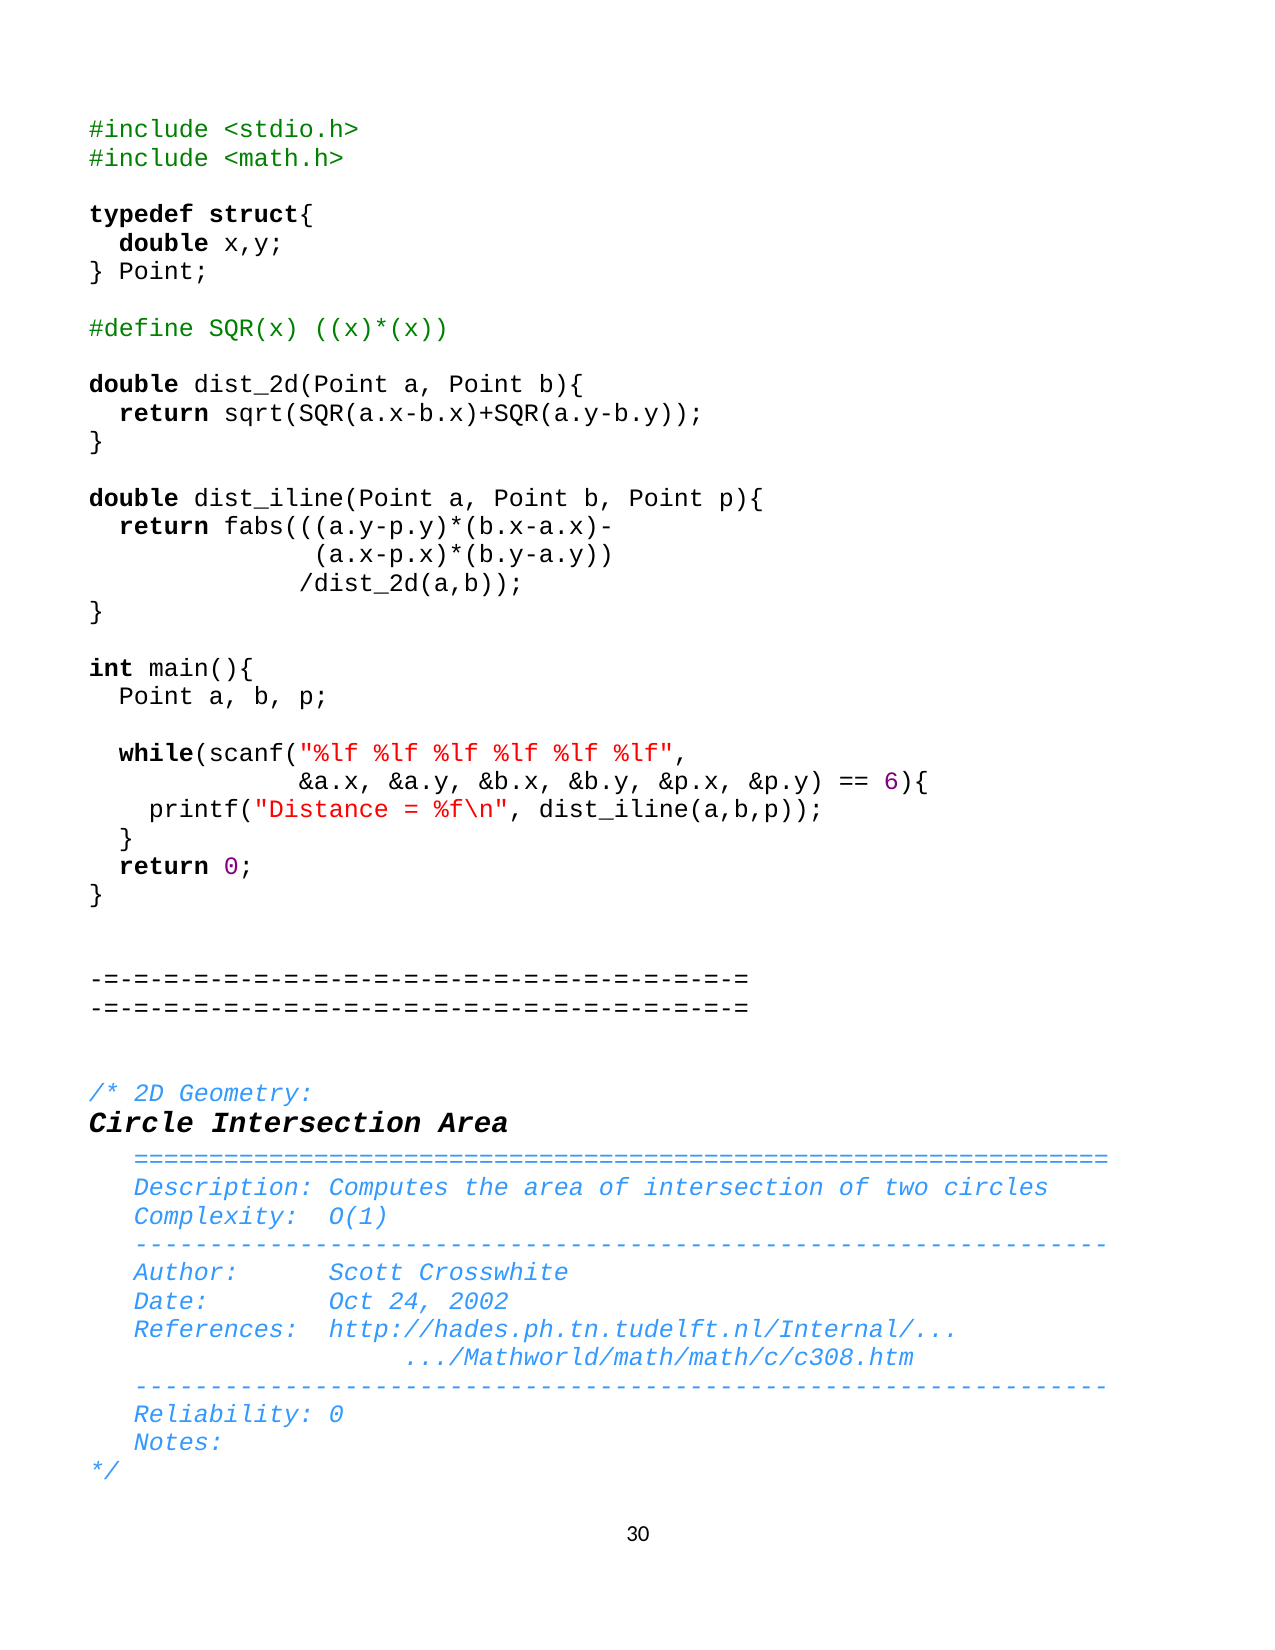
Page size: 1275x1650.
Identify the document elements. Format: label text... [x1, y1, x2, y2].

text int main(){ [89, 655, 1186, 684]
text printf("Distance = %f\n", dist_iline(a,b,p)); [89, 797, 1186, 825]
text Reliability: 0 [89, 1402, 1186, 1430]
text (a.x-p.x)*(b.y-a.y)) [89, 542, 1186, 570]
text Description: Computes the area of intersection of two circles [89, 1175, 1186, 1203]
text typedef struct{ [89, 202, 1186, 230]
text return 0; [89, 854, 1186, 882]
text Date: Oct 24, 2002 [89, 1288, 1186, 1317]
text /* 2D Geometry: [89, 1080, 1186, 1109]
text Notes: [89, 1430, 1186, 1458]
text #define SQR(x) ((x)*(x)) [89, 315, 1186, 344]
text } Point; [89, 259, 1186, 287]
text ----------------------------------------------------------------- [89, 1232, 1186, 1260]
text Author: Scott Crosswhite [89, 1260, 1186, 1288]
text #include <math.h> [89, 145, 1186, 174]
text } [89, 882, 1186, 910]
text .../Mathworld/math/math/c/c308.htm [89, 1345, 1186, 1373]
text return sqrt(SQR(a.x-b.x)+SQR(a.y-b.y)); [89, 400, 1186, 429]
text &a.x, &a.y, &b.x, &b.y, &p.x, &p.y) == 6){ [89, 769, 1186, 797]
text -=-=-=-=-=-=-=-=-=-=-=-=-=-=-=-=-=-=-=-=-=-= [89, 995, 1186, 1024]
text Point a, b, p; [89, 684, 1186, 712]
text /dist_2d(a,b)); [89, 570, 1186, 599]
text References: http://hades.ph.tn.tudelft.nl/Internal/... [89, 1317, 1186, 1345]
text ================================================================= [89, 1147, 1186, 1175]
text -=-=-=-=-=-=-=-=-=-=-=-=-=-=-=-=-=-=-=-=-=-= [89, 967, 1186, 995]
text #include <stdio.h> [89, 117, 1186, 145]
text return fabs(((a.y-p.y)*(b.x-a.x)- [89, 514, 1186, 542]
text double dist_2d(Point a, Point b){ [89, 372, 1186, 400]
subtitle Circle Intersection Area [89, 1109, 1186, 1142]
text while(scanf("%lf %lf %lf %lf %lf %lf", [89, 740, 1186, 769]
text */ [89, 1458, 1186, 1487]
text ----------------------------------------------------------------- [89, 1373, 1186, 1402]
text } [89, 825, 1186, 854]
text double dist_iline(Point a, Point b, Point p){ [89, 485, 1186, 514]
text } [89, 429, 1186, 457]
text double x,y; [89, 230, 1186, 259]
text Complexity: O(1) [89, 1203, 1186, 1232]
text } [89, 599, 1186, 627]
